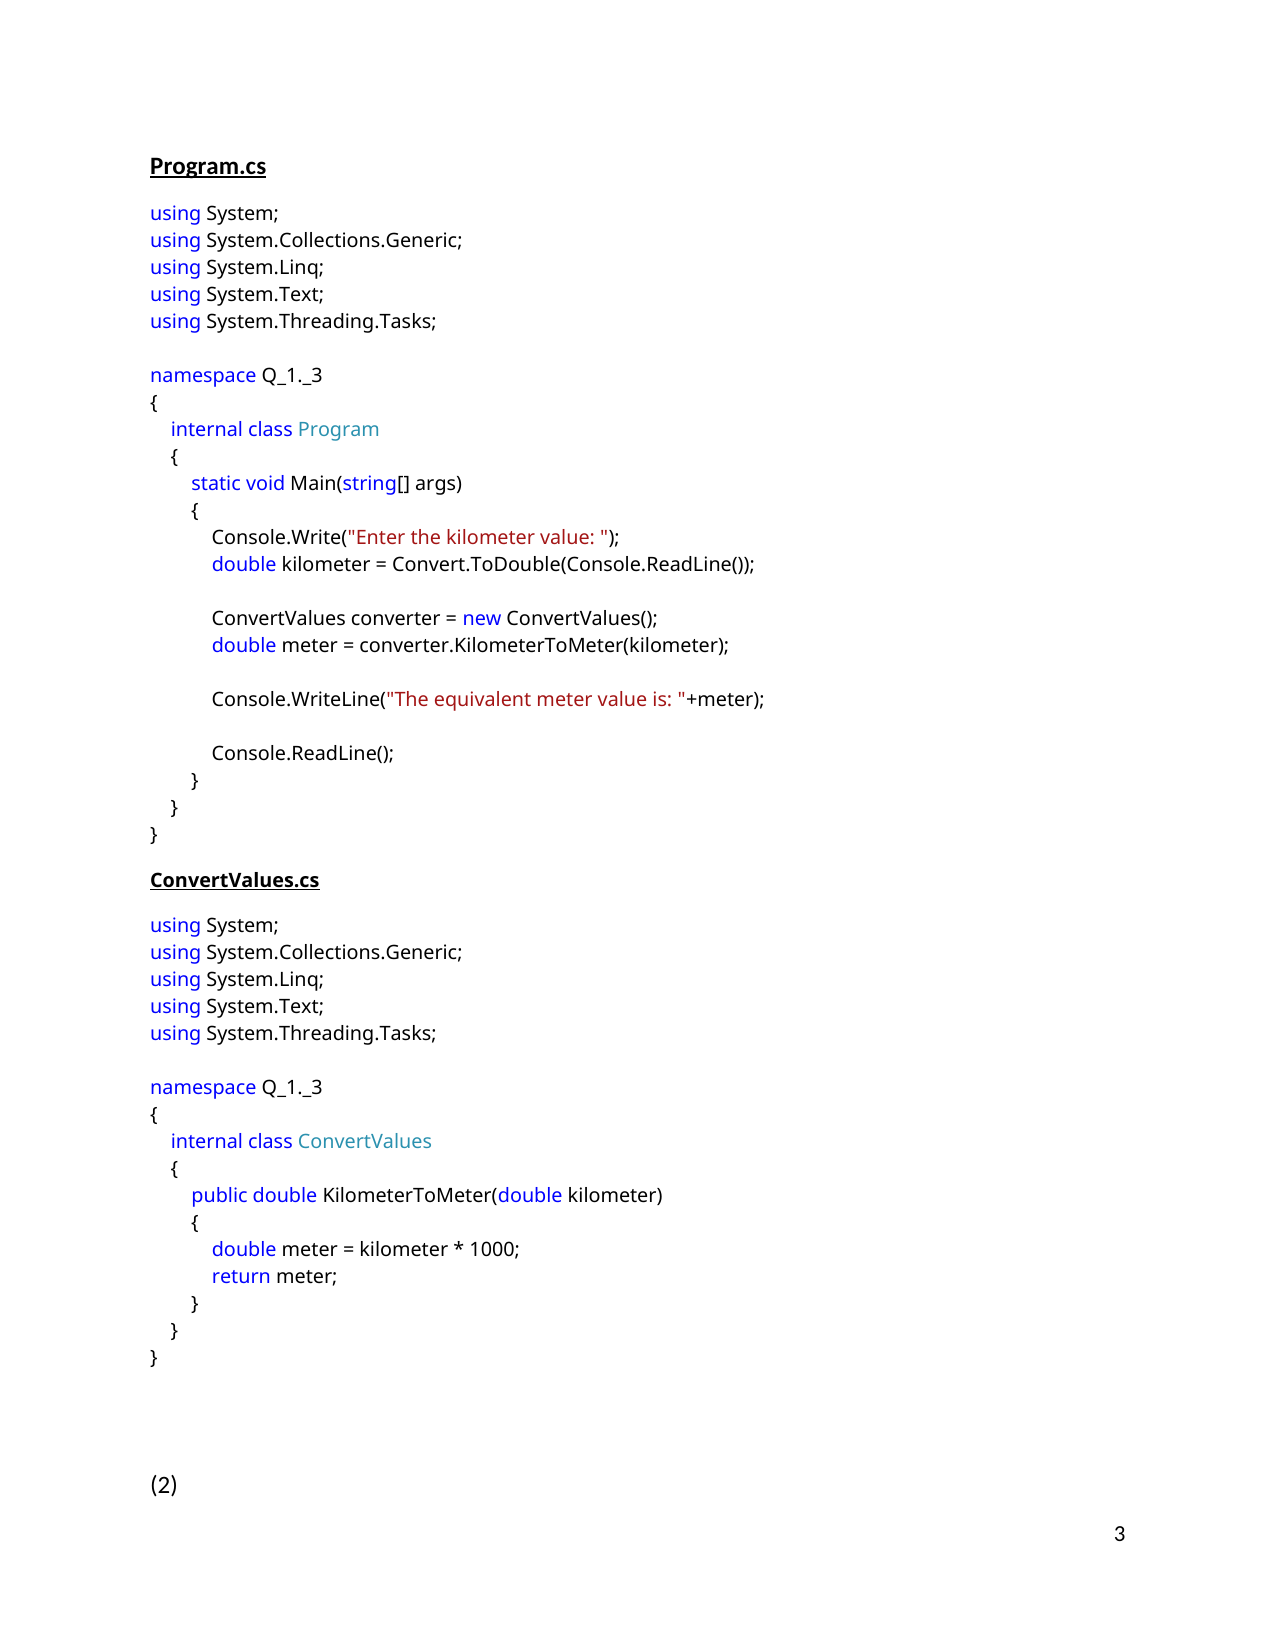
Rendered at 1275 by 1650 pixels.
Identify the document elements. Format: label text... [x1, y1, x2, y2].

text } [150, 766, 1125, 793]
text using System; [150, 912, 1125, 938]
text Console.WriteLine("The equivalent meter value is: "+meter); [150, 685, 1125, 712]
text { [150, 442, 1125, 469]
text public double KilometerToMeter(double kilometer) [150, 1181, 1125, 1208]
text ConvertValues converter = new ConvertValues(); [150, 604, 1125, 631]
text using System.Linq; [150, 253, 1125, 281]
text using System.Collections.Generic; [150, 227, 1125, 253]
text { [150, 388, 1125, 415]
text namespace Q_1._3 [150, 1073, 1125, 1100]
text } [150, 1343, 1125, 1370]
text internal class ConvertValues [150, 1127, 1125, 1154]
text static void Main(string[] args) [150, 469, 1125, 496]
text namespace Q_1._3 [150, 361, 1125, 388]
text Program.cs [150, 150, 1125, 181]
text } [150, 820, 1125, 847]
text using System.Linq; [150, 966, 1125, 992]
text using System; [150, 199, 1125, 227]
text (2) [150, 1469, 1125, 1500]
text { [150, 496, 1125, 523]
text double meter = converter.KilometerToMeter(kilometer); [150, 631, 1125, 658]
text using System.Text; [150, 281, 1125, 307]
text internal class Program [150, 415, 1125, 442]
text } [150, 1289, 1125, 1316]
text { [150, 1208, 1125, 1235]
text Console.ReadLine(); [150, 739, 1125, 766]
text double meter = kilometer * 1000; [150, 1235, 1125, 1262]
text double kilometer = Convert.ToDouble(Console.ReadLine()); [150, 550, 1125, 577]
text return meter; [150, 1262, 1125, 1289]
text { [150, 1154, 1125, 1181]
text using System.Text; [150, 992, 1125, 1019]
text ConvertValues.cs [150, 866, 1125, 893]
text using System.Threading.Tasks; [150, 1019, 1125, 1046]
text } [150, 793, 1125, 820]
text Console.Write("Enter the kilometer value: "); [150, 523, 1125, 550]
text using System.Collections.Generic; [150, 938, 1125, 966]
text } [150, 1316, 1125, 1343]
text using System.Threading.Tasks; [150, 307, 1125, 334]
text { [150, 1100, 1125, 1127]
